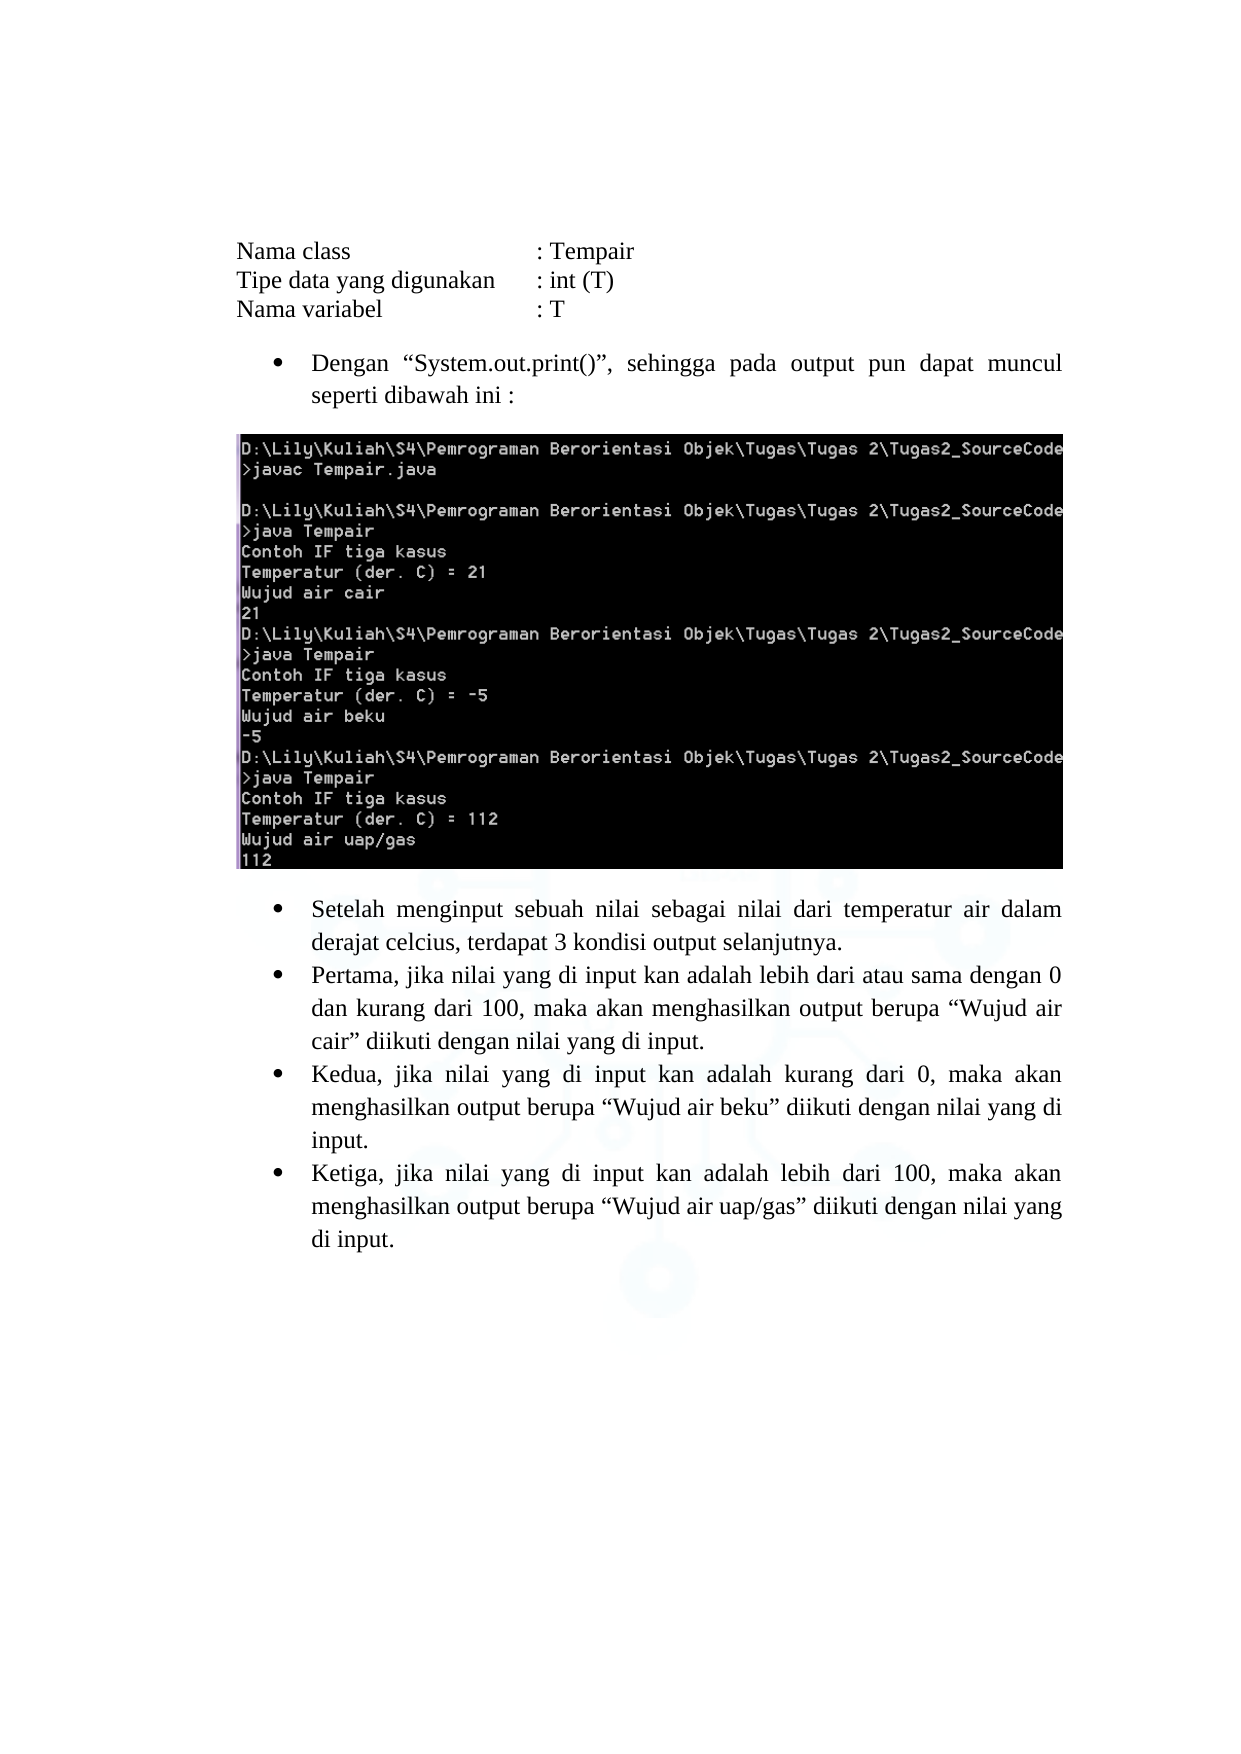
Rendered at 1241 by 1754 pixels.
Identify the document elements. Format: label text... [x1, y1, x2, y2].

list Pertama, jika nilai yang di input kan adalah lebih dari atau sama dengan 0 dan kurang dari 100, maka akan menghasilkan output berupa “Wujud air cair” diikuti dengan nilai yang di input. [274, 960, 1063, 1055]
list Ketiga, jika nilai yang di input kan adalah lebih dari 100, maka akan menghasilkan output berupa “Wujud air uap/gas” diikuti dengan nilai yang di input. [274, 1158, 1063, 1253]
list Setelah menginput sebuah nilai sebagai nilai dari temperatur air dalam derajat celcius, terdapat 3 kondisi output selanjutnya. [274, 894, 1063, 956]
text Nama variabel : T [236, 294, 1063, 322]
list Dengan “System.out.print()”, sehingga pada output pun dapat muncul seperti dibawah ini : [274, 348, 1063, 409]
text Nama class : Tempair [236, 236, 1063, 265]
text Tipe data yang digunakan : int (T) [236, 265, 1063, 294]
picture [236, 434, 1063, 869]
list Kedua, jika nilai yang di input kan adalah kurang dari 0, maka akan menghasilkan output berupa “Wujud air beku” diikuti dengan nilai yang di input. [274, 1059, 1063, 1154]
